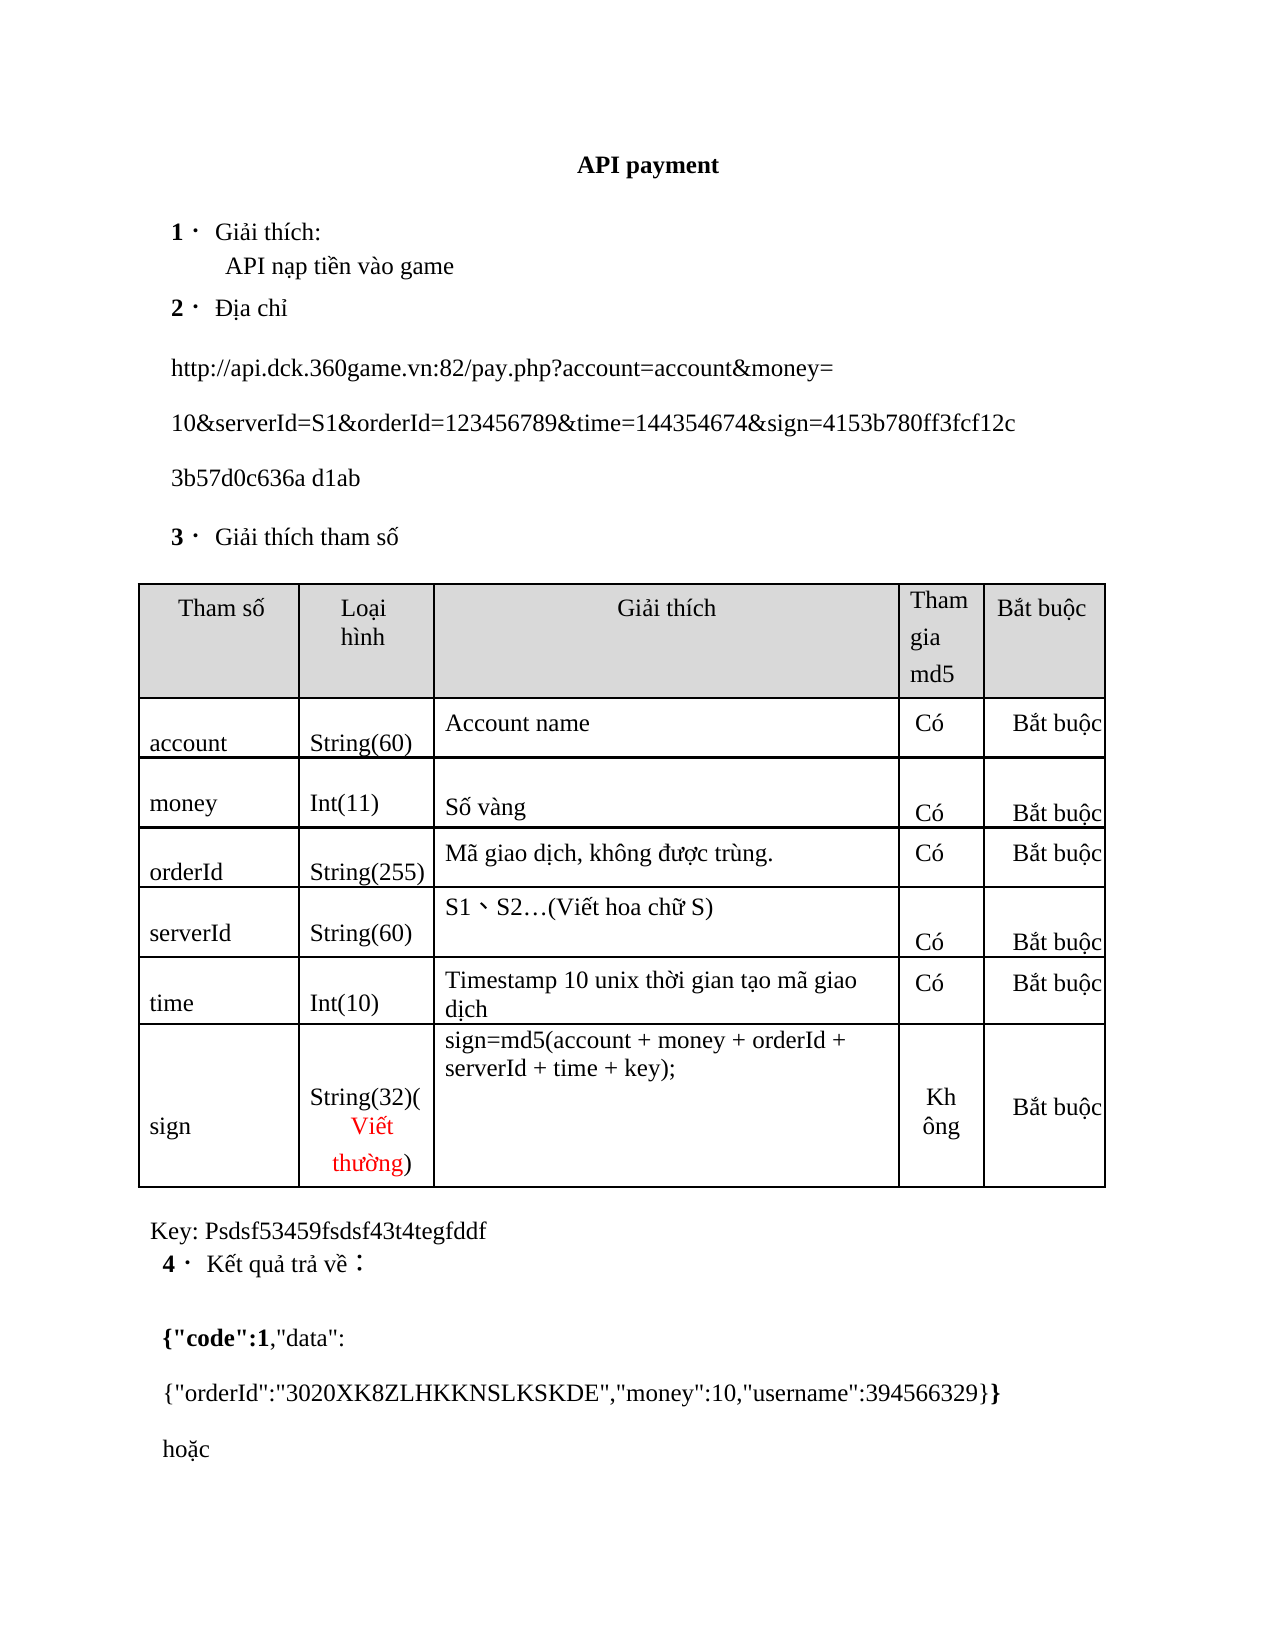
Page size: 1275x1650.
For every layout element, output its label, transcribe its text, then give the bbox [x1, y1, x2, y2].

table_cell Bắt buộc [985, 958, 1104, 1023]
table_header Loại hình [300, 585, 433, 697]
table_cell time [140, 958, 298, 1023]
table_cell String(60) [300, 699, 433, 756]
table_cell S1、S2…(Viết hoa chữ S) [435, 888, 898, 956]
table_cell Bắt buộc [985, 888, 1104, 956]
table_cell Có [900, 829, 983, 886]
table_cell account [140, 699, 298, 756]
table_cell Có [900, 958, 983, 1023]
table_cell Có [900, 888, 983, 956]
subtitle API payment [171, 150, 1125, 179]
table_cell Không [900, 1025, 983, 1186]
text Key: Psdsf53459fsdsf43t4tegfddf [150, 1216, 1125, 1245]
table_header Bắt buộc [985, 585, 1104, 697]
table_cell Bắt buộc [985, 699, 1104, 756]
text {"code":1,"data":{"orderId":"3020XK8ZLHKKNSLKSKDE","money":10,"username":394566329}} [162, 1323, 1060, 1407]
text 1． Giải thích: [171, 214, 1034, 248]
table_cell Mã giao dịch, không được trùng. [435, 829, 898, 886]
table_cell serverId [140, 888, 298, 956]
table_cell Int(11) [300, 759, 433, 826]
table_cell Bắt buộc [985, 829, 1104, 886]
table_cell Có [900, 699, 983, 756]
table_header Tham số [140, 585, 298, 697]
table_cell Bắt buộc [985, 1025, 1104, 1186]
text http://api.dck.360game.vn:82/pay.php?account=account&money= 10&serverId=S1&orderId=123456789&time=144354674&sign=4153b780ff3fcf12c3b57d0c636a d1ab [171, 353, 1027, 492]
table_cell money [140, 759, 298, 826]
table_cell orderId [140, 829, 298, 886]
table_cell String(255) [300, 829, 433, 886]
text hoặc [162, 1434, 1125, 1462]
table_cell String(32)( Viết thường) [300, 1025, 433, 1186]
table_cell Bắt buộc [985, 759, 1104, 826]
text 2． Địa chỉ [171, 289, 1125, 323]
table_cell Account name [435, 699, 898, 756]
table_cell Timestamp 10 unix thời gian tạo mã giao dịch [435, 958, 898, 1023]
table_cell sign=md5(account + money + orderId + serverId + time + key); [435, 1025, 898, 1186]
text 3． Giải thích tham số [171, 519, 1125, 553]
text API nạp tiền vào game [171, 251, 1034, 280]
table_header Tham gia md5 [900, 585, 983, 697]
table_cell Có [900, 759, 983, 826]
table_cell Số vàng [435, 759, 898, 826]
table_cell String(60) [300, 888, 433, 956]
table_cell Int(10) [300, 958, 433, 1023]
table_header Giải thích [435, 585, 898, 697]
table_cell sign [140, 1025, 298, 1186]
text 4． Kết quả trả về： [162, 1245, 395, 1279]
